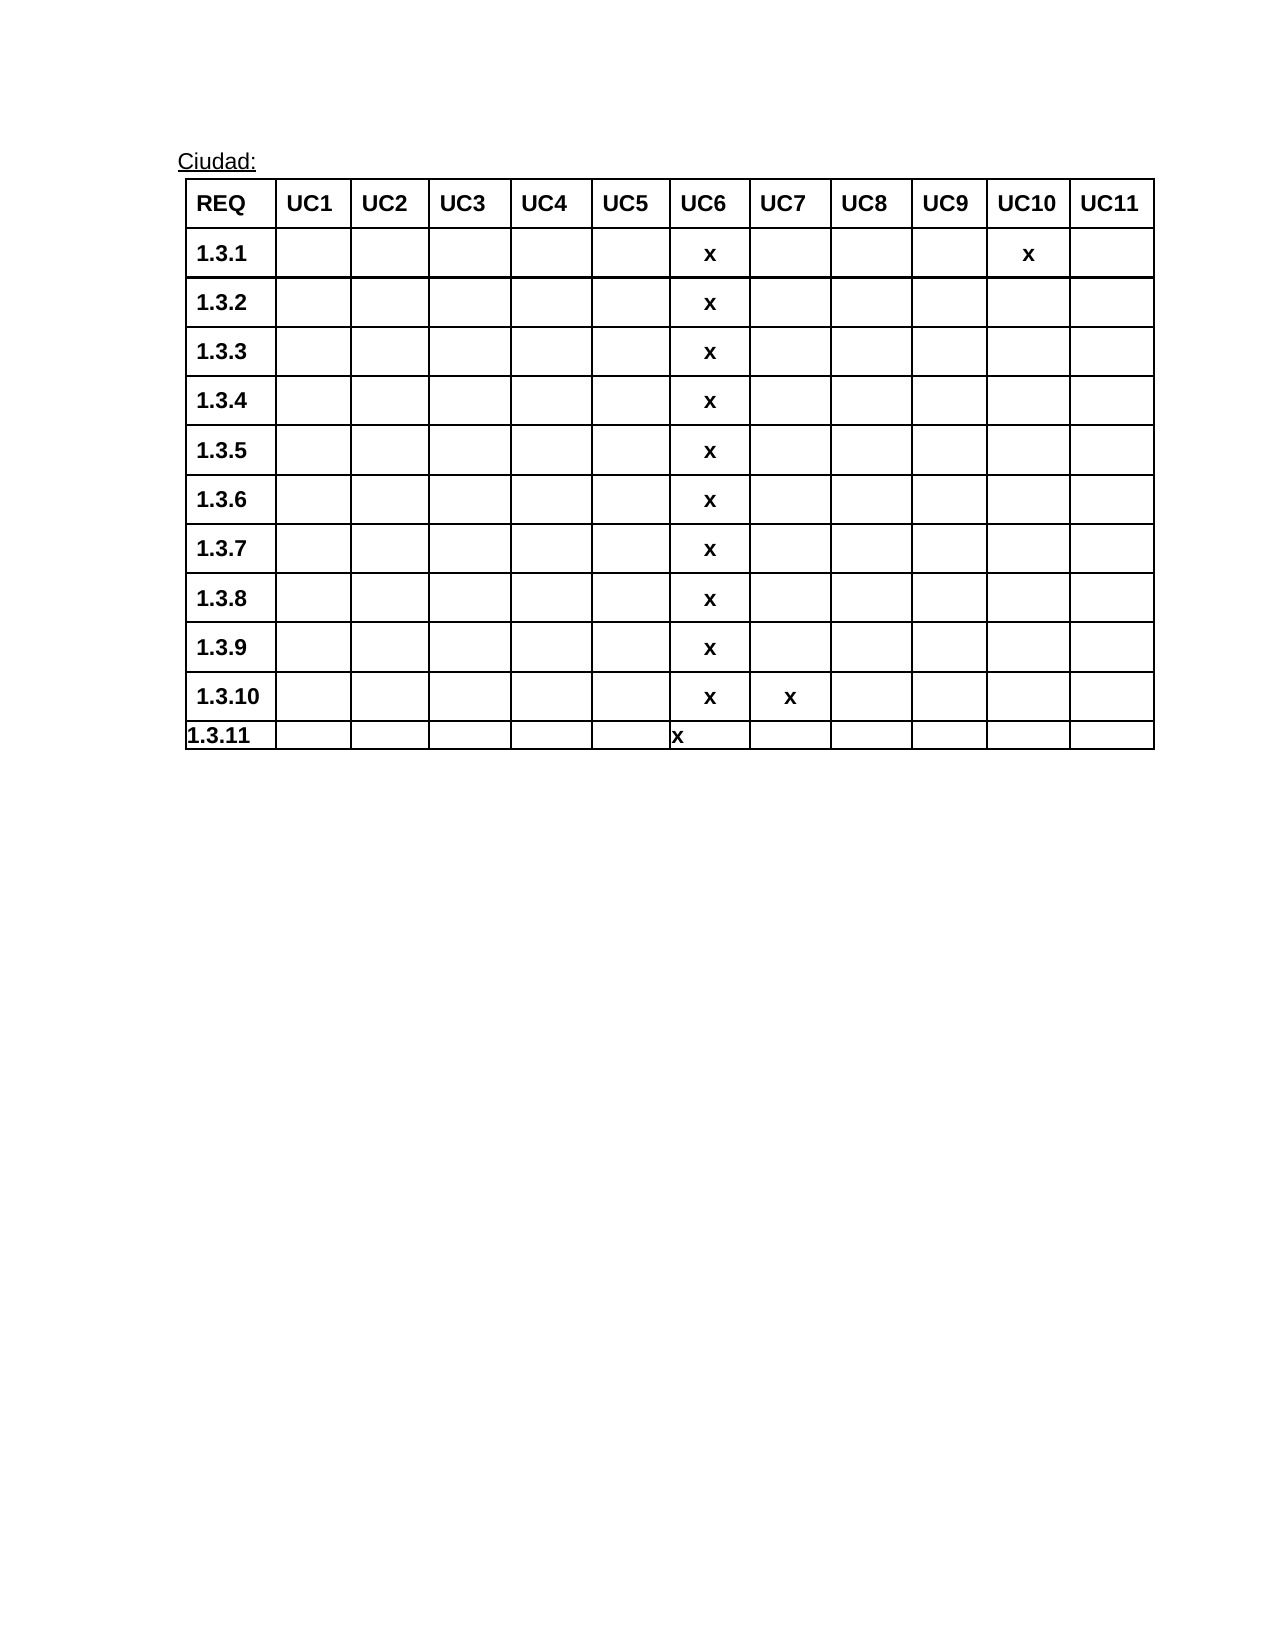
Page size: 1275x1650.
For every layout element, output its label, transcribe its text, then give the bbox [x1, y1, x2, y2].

table_cell [277, 623, 350, 671]
table_cell [512, 574, 591, 621]
table_cell [988, 328, 1069, 375]
table_cell [277, 229, 350, 276]
table_cell [277, 328, 350, 375]
table_cell [352, 574, 428, 621]
table_cell [1071, 623, 1153, 671]
table_cell [1071, 377, 1153, 424]
table_cell 1.3.3 [187, 328, 275, 375]
table_cell 1.3.5 [187, 426, 275, 473]
table_cell [751, 279, 830, 326]
table_cell 1.3.9 [187, 623, 275, 671]
table_cell [512, 722, 591, 748]
table_cell [430, 328, 510, 375]
table_cell [352, 279, 428, 326]
table_cell [352, 426, 428, 473]
table_cell [751, 525, 830, 572]
table_cell [352, 229, 428, 276]
table_cell [1071, 426, 1153, 473]
table_cell [832, 623, 911, 671]
table_cell x [671, 722, 749, 748]
table_cell [430, 574, 510, 621]
table_cell x [671, 476, 749, 523]
table_cell [913, 279, 986, 326]
table_cell [277, 574, 350, 621]
table_cell [913, 673, 986, 720]
table_cell [352, 525, 428, 572]
table_cell [751, 328, 830, 375]
table_cell [593, 673, 669, 720]
table_cell [1071, 229, 1153, 276]
table_cell 1.3.1 [187, 229, 275, 276]
table_cell x [671, 574, 749, 621]
table_cell [913, 476, 986, 523]
table_header UC10 [988, 180, 1069, 227]
table_cell [1071, 279, 1153, 326]
table_cell [751, 229, 830, 276]
table_cell [988, 574, 1069, 621]
table_cell [988, 722, 1069, 748]
table_header UC3 [430, 180, 510, 227]
table_cell [832, 722, 911, 748]
table_cell [430, 623, 510, 671]
table_cell [913, 377, 986, 424]
table_cell [512, 377, 591, 424]
table_cell [751, 426, 830, 473]
table_cell [430, 279, 510, 326]
table_cell [593, 574, 669, 621]
table_cell [593, 377, 669, 424]
table_cell [430, 426, 510, 473]
table_cell [913, 328, 986, 375]
table_cell [832, 476, 911, 523]
table_cell [512, 673, 591, 720]
table_cell [832, 426, 911, 473]
table_cell [988, 279, 1069, 326]
table_cell [593, 722, 669, 748]
table_header UC8 [832, 180, 911, 227]
table_cell [430, 673, 510, 720]
table_cell [277, 476, 350, 523]
table_cell [751, 623, 830, 671]
table_cell x [671, 426, 749, 473]
table_header UC4 [512, 180, 591, 227]
table_cell [913, 722, 986, 748]
table_cell [593, 476, 669, 523]
table_cell [913, 574, 986, 621]
table_cell [430, 377, 510, 424]
table_cell [832, 525, 911, 572]
table_cell [1071, 722, 1153, 748]
table_cell [913, 426, 986, 473]
table_cell [988, 377, 1069, 424]
table_cell x [671, 525, 749, 572]
table_cell [593, 328, 669, 375]
table_header REQ [187, 180, 275, 227]
table_cell x [671, 377, 749, 424]
table_cell [512, 229, 591, 276]
table_cell [352, 476, 428, 523]
table_cell [988, 525, 1069, 572]
table_cell 1.3.10 [187, 673, 275, 720]
table_cell [430, 476, 510, 523]
table_cell 1.3.11 [187, 722, 275, 748]
table_header UC1 [277, 180, 350, 227]
table_header UC7 [751, 180, 830, 227]
table_cell [512, 476, 591, 523]
table_cell [593, 623, 669, 671]
table_cell x [671, 229, 749, 276]
table_cell [277, 525, 350, 572]
table_cell [593, 229, 669, 276]
table_cell [352, 623, 428, 671]
table_cell [832, 574, 911, 621]
table_cell x [671, 328, 749, 375]
table_cell [832, 673, 911, 720]
table_cell [277, 426, 350, 473]
table_header UC9 [913, 180, 986, 227]
table_cell [913, 623, 986, 671]
table_cell [988, 426, 1069, 473]
table_cell [913, 525, 986, 572]
table_cell [430, 722, 510, 748]
table_cell x [671, 279, 749, 326]
table_cell [277, 377, 350, 424]
table_cell [1071, 476, 1153, 523]
table_cell 1.3.4 [187, 377, 275, 424]
table_cell 1.3.6 [187, 476, 275, 523]
table_cell [1071, 328, 1153, 375]
table_cell x [988, 229, 1069, 276]
table_header UC6 [671, 180, 749, 227]
table_cell [1071, 673, 1153, 720]
table_cell [352, 673, 428, 720]
table_cell [512, 525, 591, 572]
table_cell [352, 328, 428, 375]
table_cell [832, 328, 911, 375]
table_cell x [671, 673, 749, 720]
table_cell [512, 623, 591, 671]
table_cell [832, 229, 911, 276]
table_cell [751, 377, 830, 424]
table_cell [832, 377, 911, 424]
table_cell x [671, 623, 749, 671]
table_cell [593, 279, 669, 326]
table_cell 1.3.8 [187, 574, 275, 621]
table_cell [988, 476, 1069, 523]
table_cell [593, 525, 669, 572]
table_cell [512, 279, 591, 326]
table_cell [832, 279, 911, 326]
table_cell [430, 229, 510, 276]
table_cell [751, 476, 830, 523]
table_cell [277, 673, 350, 720]
table_cell [352, 377, 428, 424]
table_cell [277, 279, 350, 326]
table_cell [913, 229, 986, 276]
table_cell [593, 426, 669, 473]
table_header UC5 [593, 180, 669, 227]
table_cell [512, 328, 591, 375]
table_cell [352, 722, 428, 748]
table_cell [751, 574, 830, 621]
table_cell [751, 722, 830, 748]
table_cell [988, 623, 1069, 671]
table_cell x [751, 673, 830, 720]
table_cell [1071, 525, 1153, 572]
table_cell [988, 673, 1069, 720]
table_header UC2 [352, 180, 428, 227]
table_cell [277, 722, 350, 748]
table_header UC11 [1071, 180, 1153, 227]
table_cell [1071, 574, 1153, 621]
table_cell [430, 525, 510, 572]
table_cell 1.3.2 [187, 279, 275, 326]
text Ciudad: [177, 148, 1098, 174]
table_cell [512, 426, 591, 473]
table_cell 1.3.7 [187, 525, 275, 572]
